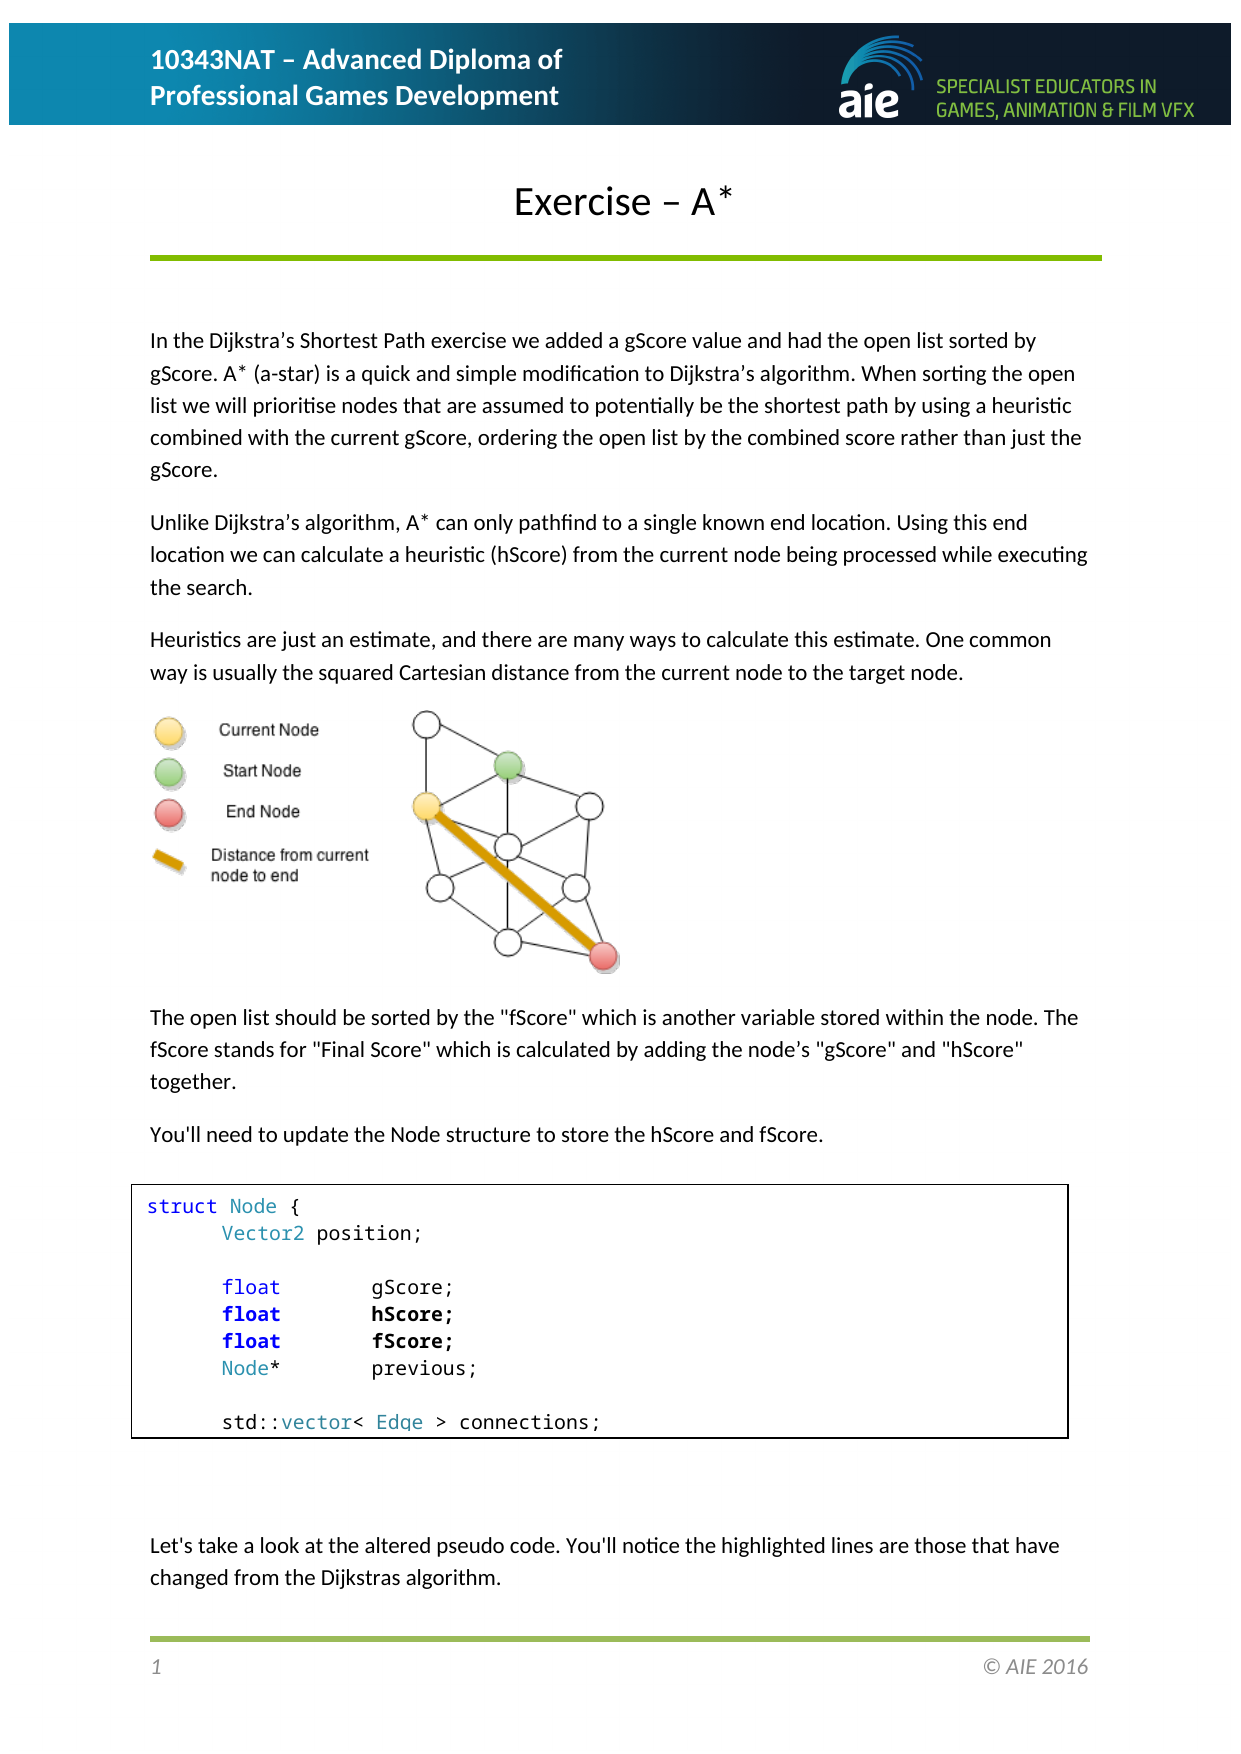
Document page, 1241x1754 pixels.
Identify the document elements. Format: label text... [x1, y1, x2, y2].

picture [9, 23, 1231, 1751]
text Unlike Dijkstra’s algorithm, A* can only pathfind to a single known end location. Using this end location we can calculate a heuristic (hScore) from the current node being processed while executing the search. [150, 508, 1090, 601]
text Let's take a look at the altered pseudo code. You'll notice the highlighted lines are those that have changed from the Dijkstras algorithm. [150, 1531, 1090, 1591]
text Exercise – A* [150, 175, 1090, 226]
text The open list should be sorted by the "fScore" which is another variable stored within the node. The fScore stands for "Final Score" which is calculated by adding the node’s "gScore" and "hScore" together. [150, 1003, 1090, 1095]
text You'll need to update the Node structure to store the hScore and fScore. [150, 1120, 1090, 1148]
text In the Dijkstra’s Shortest Path exercise we added a gScore value and had the open list sorted by gScore. A* (a-star) is a quick and simple modification to Dijkstra’s algorithm. When sorting the open list we will prioritise nodes that are assumed to potentially be the shortest path by using a heuristic combined with the current gScore, ordering the open list by the combined score rather than just the gScore. [150, 326, 1090, 483]
text Heuristics are just an estimate, and there are many ways to calculate this estimate. One common way is usually the squared Cartesian distance from the current node to the target node. [150, 626, 1090, 686]
